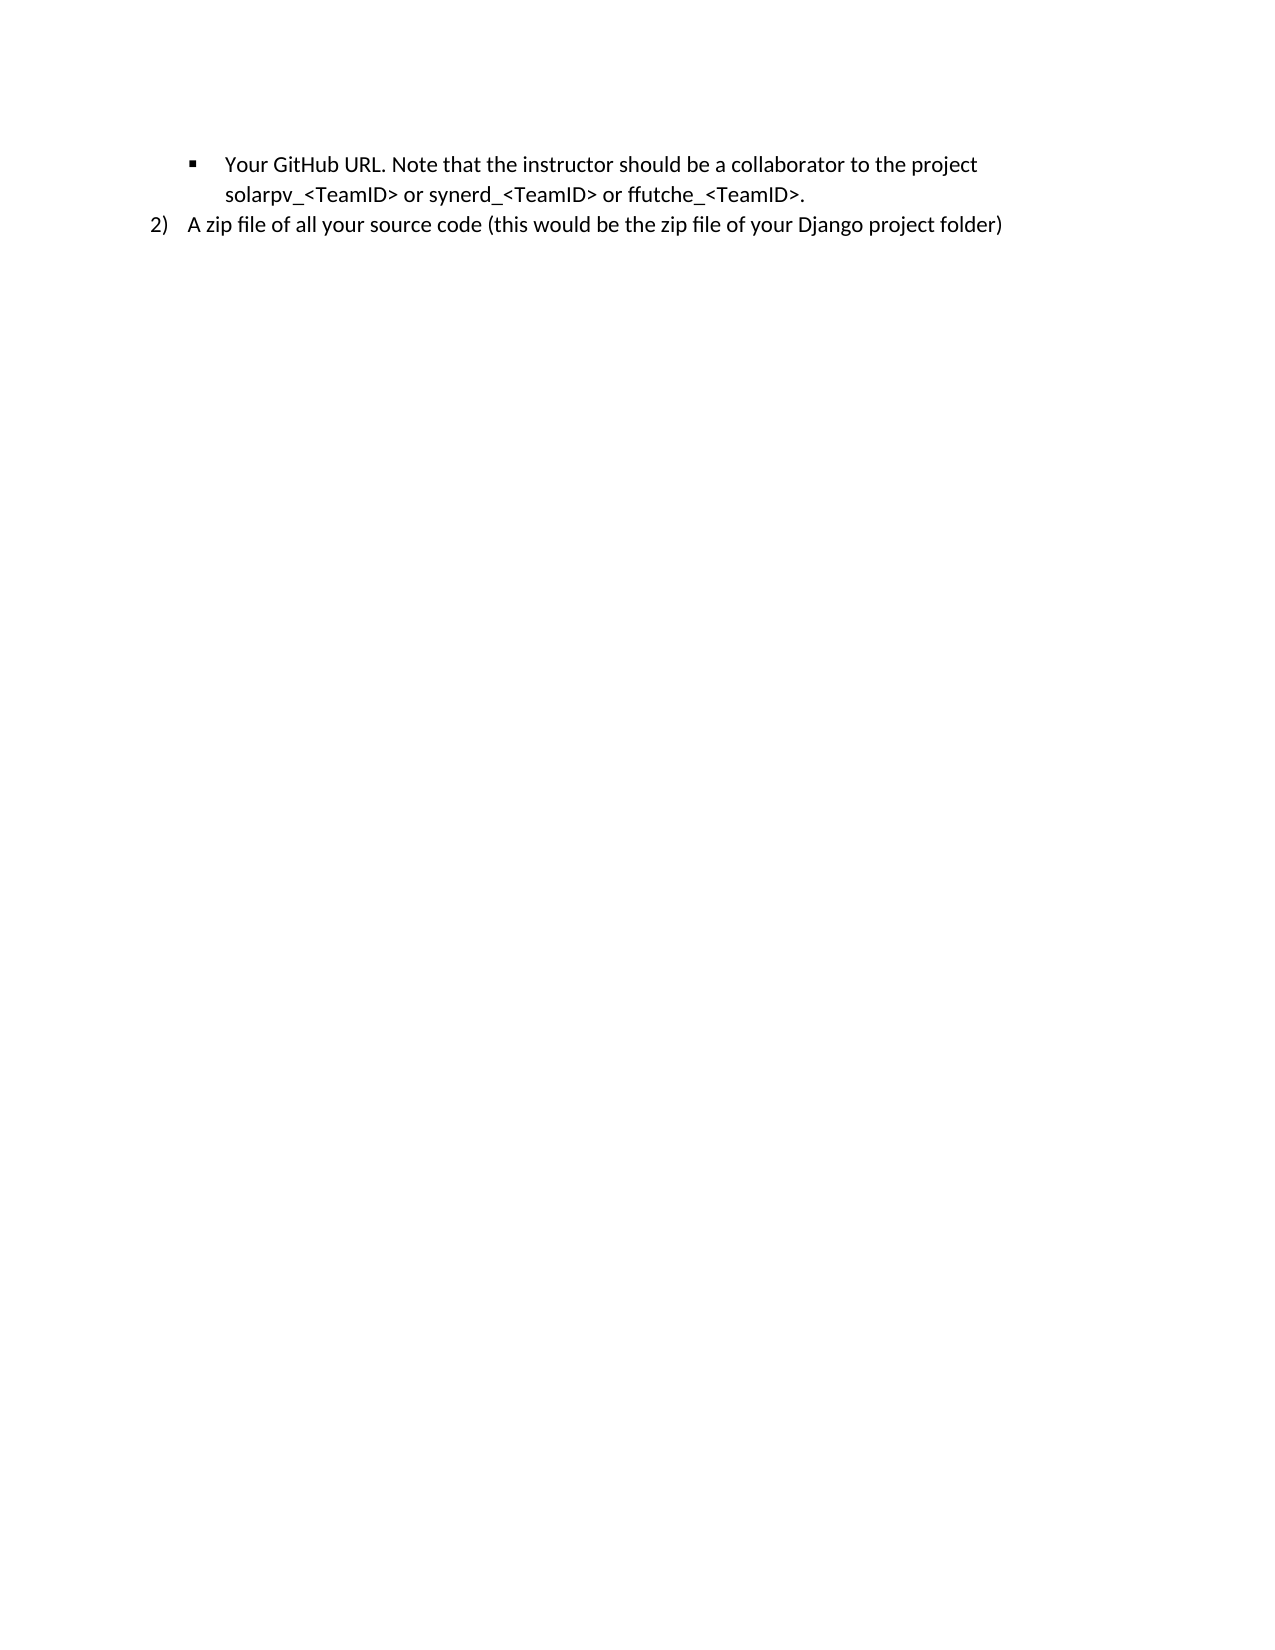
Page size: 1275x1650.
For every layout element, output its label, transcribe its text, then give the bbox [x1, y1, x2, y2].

list A zip file of all your source code (this would be the zip file of your Django project folder) [150, 210, 1125, 238]
list Your GitHub URL. Note that the instructor should be a collaborator to the project solarpv_<TeamID> or synerd_<TeamID> or ffutche_<TeamID>. [187, 150, 1125, 208]
